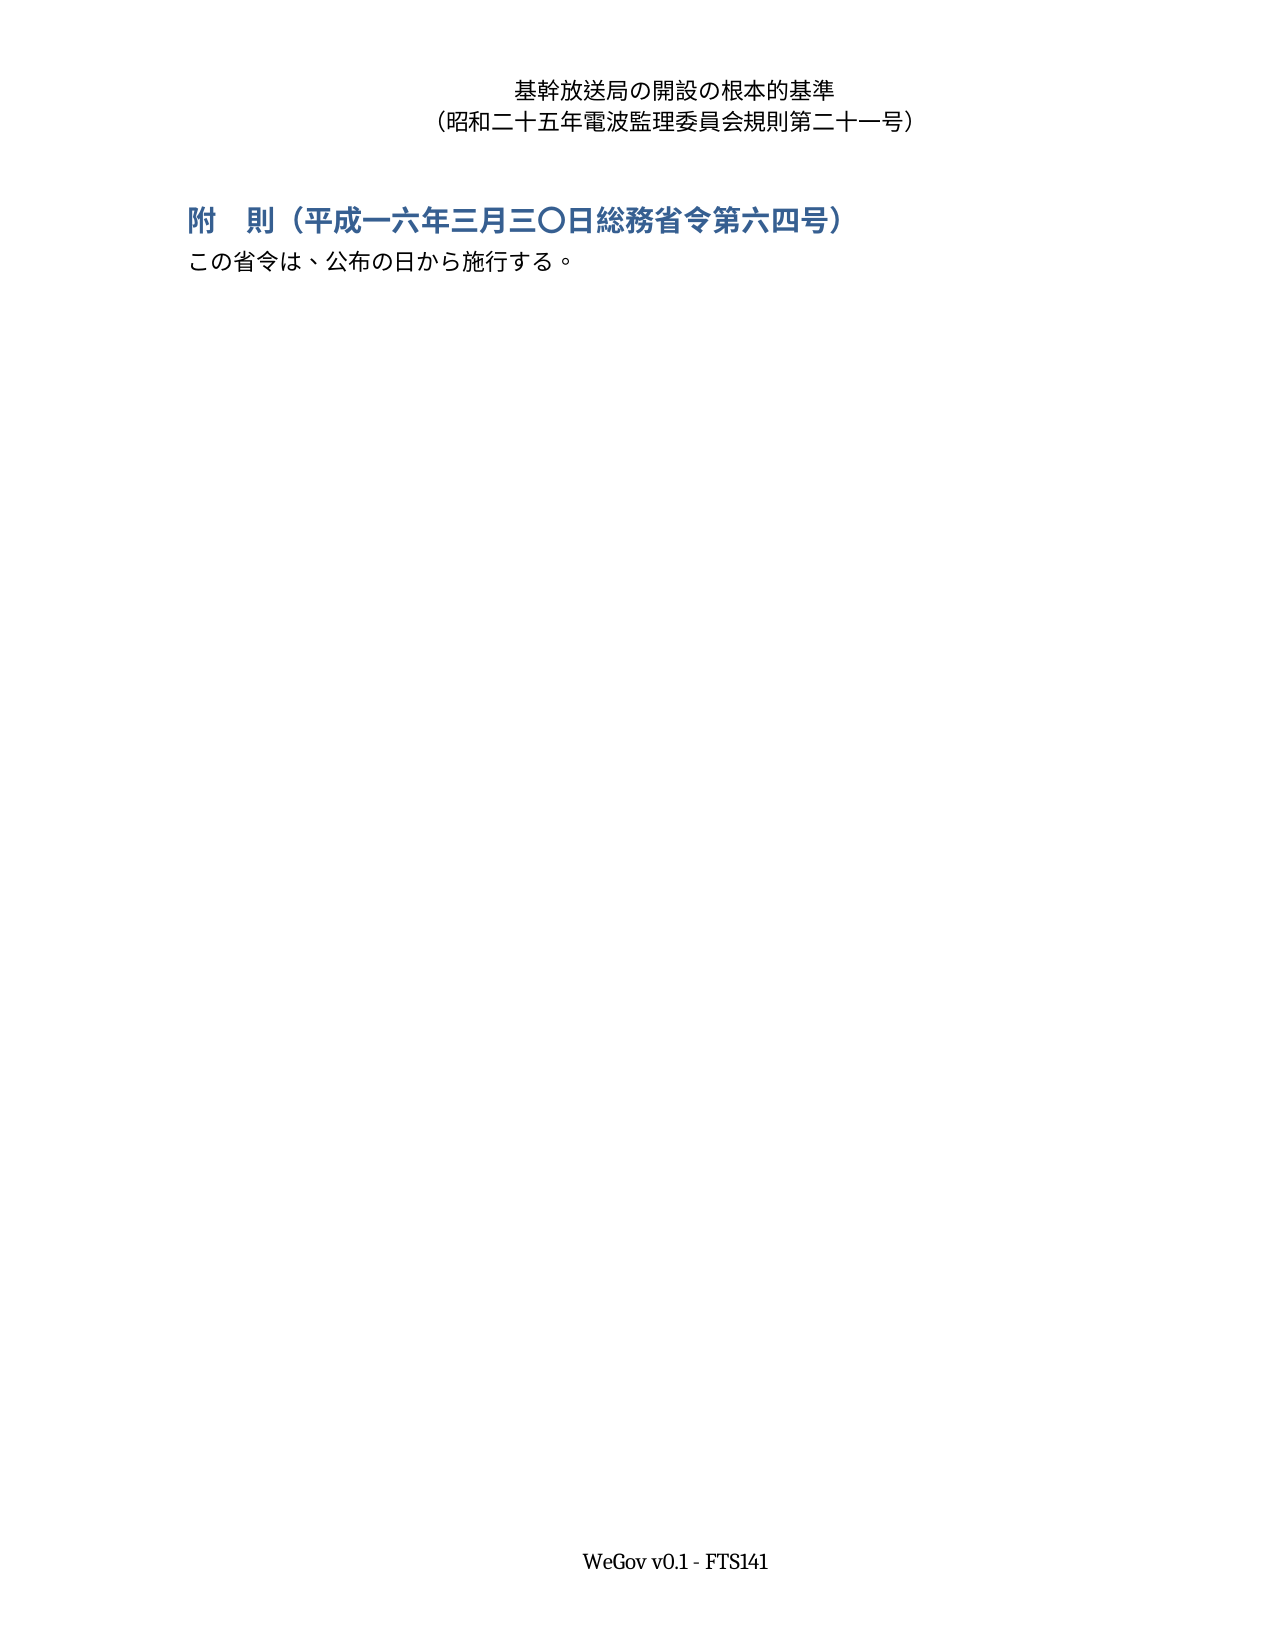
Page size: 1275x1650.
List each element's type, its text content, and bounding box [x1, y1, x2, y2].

text この省令は、公布の日から施行する。 [187, 246, 1087, 277]
subtitle 附 則（平成一六年三月三〇日総務省令第六四号） [187, 200, 1087, 240]
